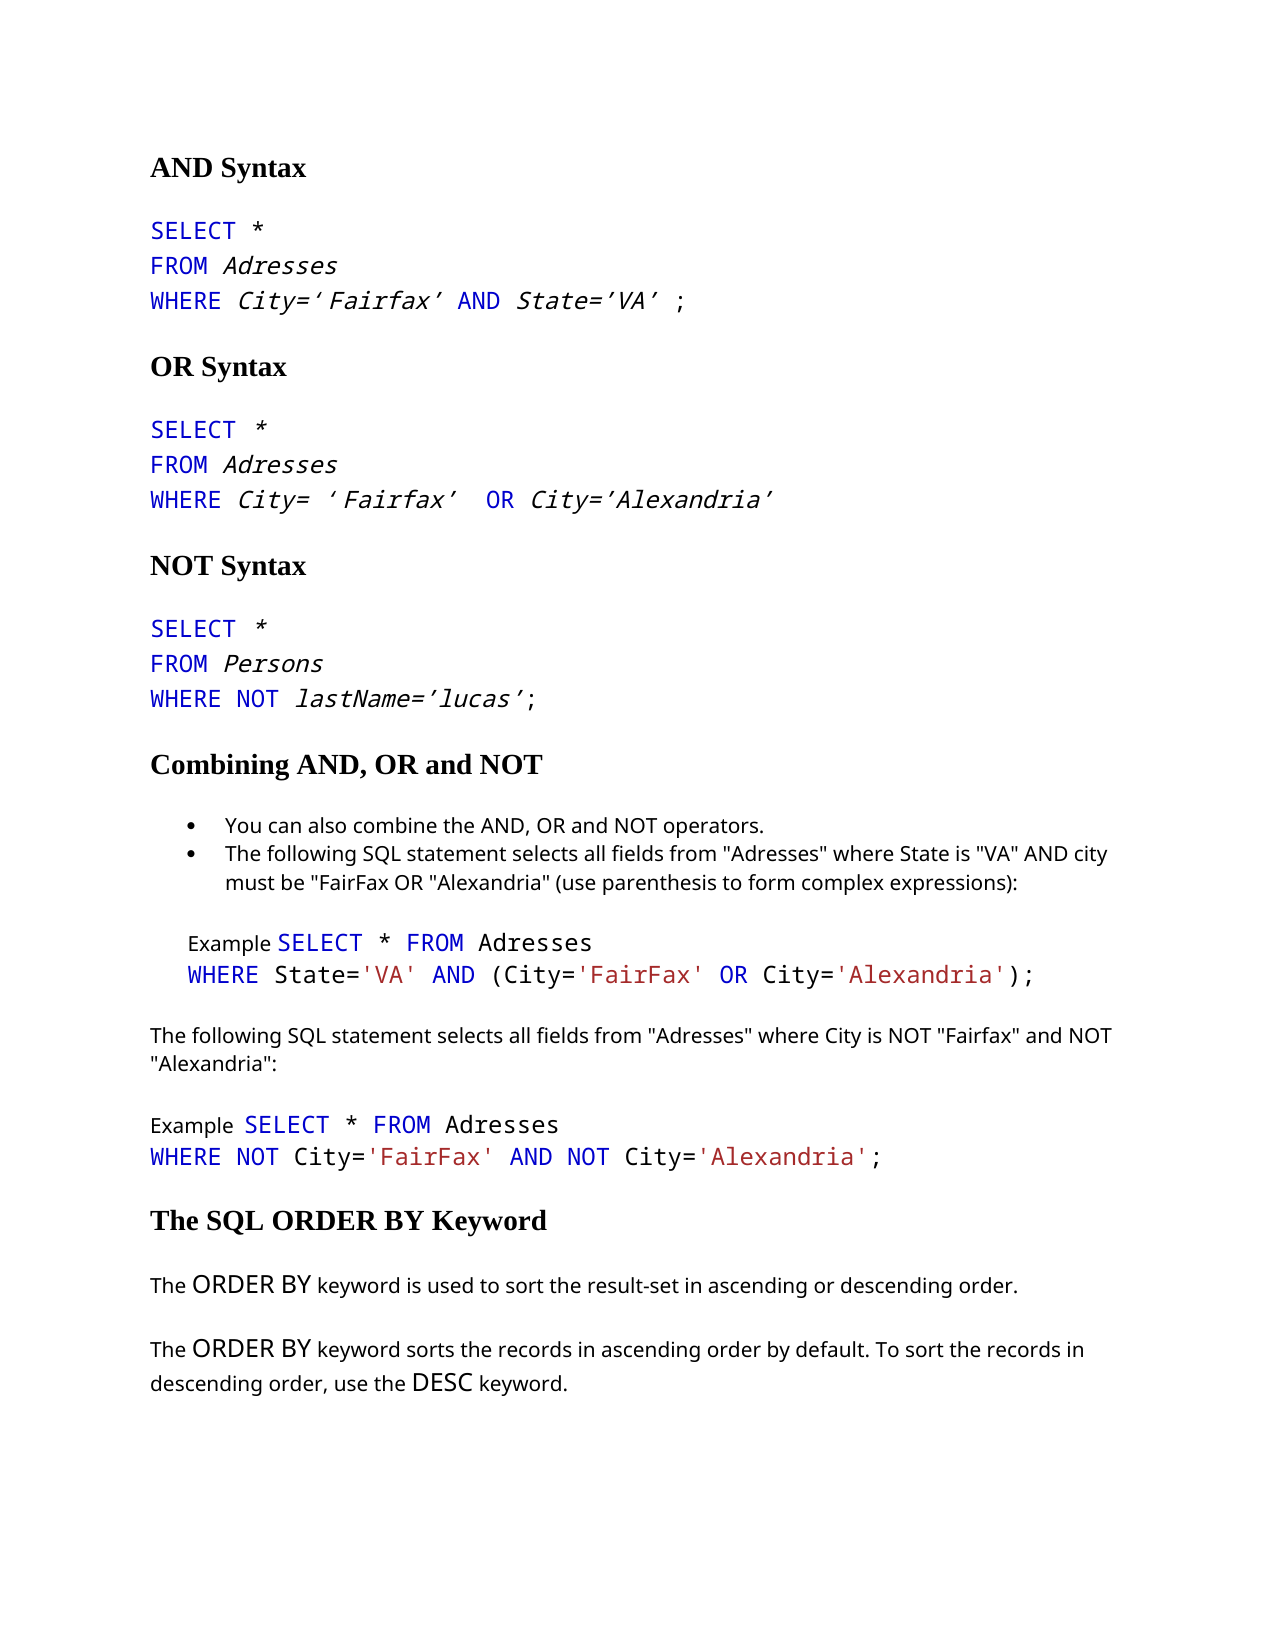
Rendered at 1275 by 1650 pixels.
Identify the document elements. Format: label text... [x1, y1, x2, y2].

text SELECT * FROM Persons WHERE NOT lastName=’lucas’; [150, 612, 1125, 715]
text Example SELECT * FROM Adresses WHERE State='VA' AND (City='FairFax' OR City='Alexandria'); [187, 926, 1125, 991]
text SELECT * FROM Adresses WHERE City=‘ Fairfax’ AND State=’VA’ ; [150, 213, 1125, 317]
text Example SELECT * FROM Adresses WHERE NOT City='FairFax' AND NOT City='Alexandria'; [150, 1108, 1125, 1173]
text The SQL ORDER BY Keyword [150, 1203, 1125, 1236]
text The ORDER BY keyword is used to sort the result-set in ascending or descending order. [150, 1266, 1125, 1300]
text SELECT * FROM Adresses WHERE City= ‘ Fairfax’ OR City=’Alexandria’ [150, 413, 1125, 516]
text AND Syntax [150, 150, 1125, 183]
text The ORDER BY keyword sorts the records in ascending order by default. To sort the records in descending order, use the DESC keyword. [150, 1330, 1125, 1398]
text OR Syntax [150, 349, 1125, 383]
list You can also combine the AND, OR and NOT operators. [187, 811, 1125, 839]
list The following SQL statement selects all fields from "Adresses" where State is "VA" AND city must be "FairFax OR "Alexandria" (use parenthesis to form complex expressions): [187, 839, 1125, 896]
text NOT Syntax [150, 548, 1125, 582]
text Combining AND, OR and NOT [150, 747, 1125, 781]
text The following SQL statement selects all fields from "Adresses" where City is NOT "Fairfax" and NOT "Alexandria": [150, 1021, 1125, 1078]
